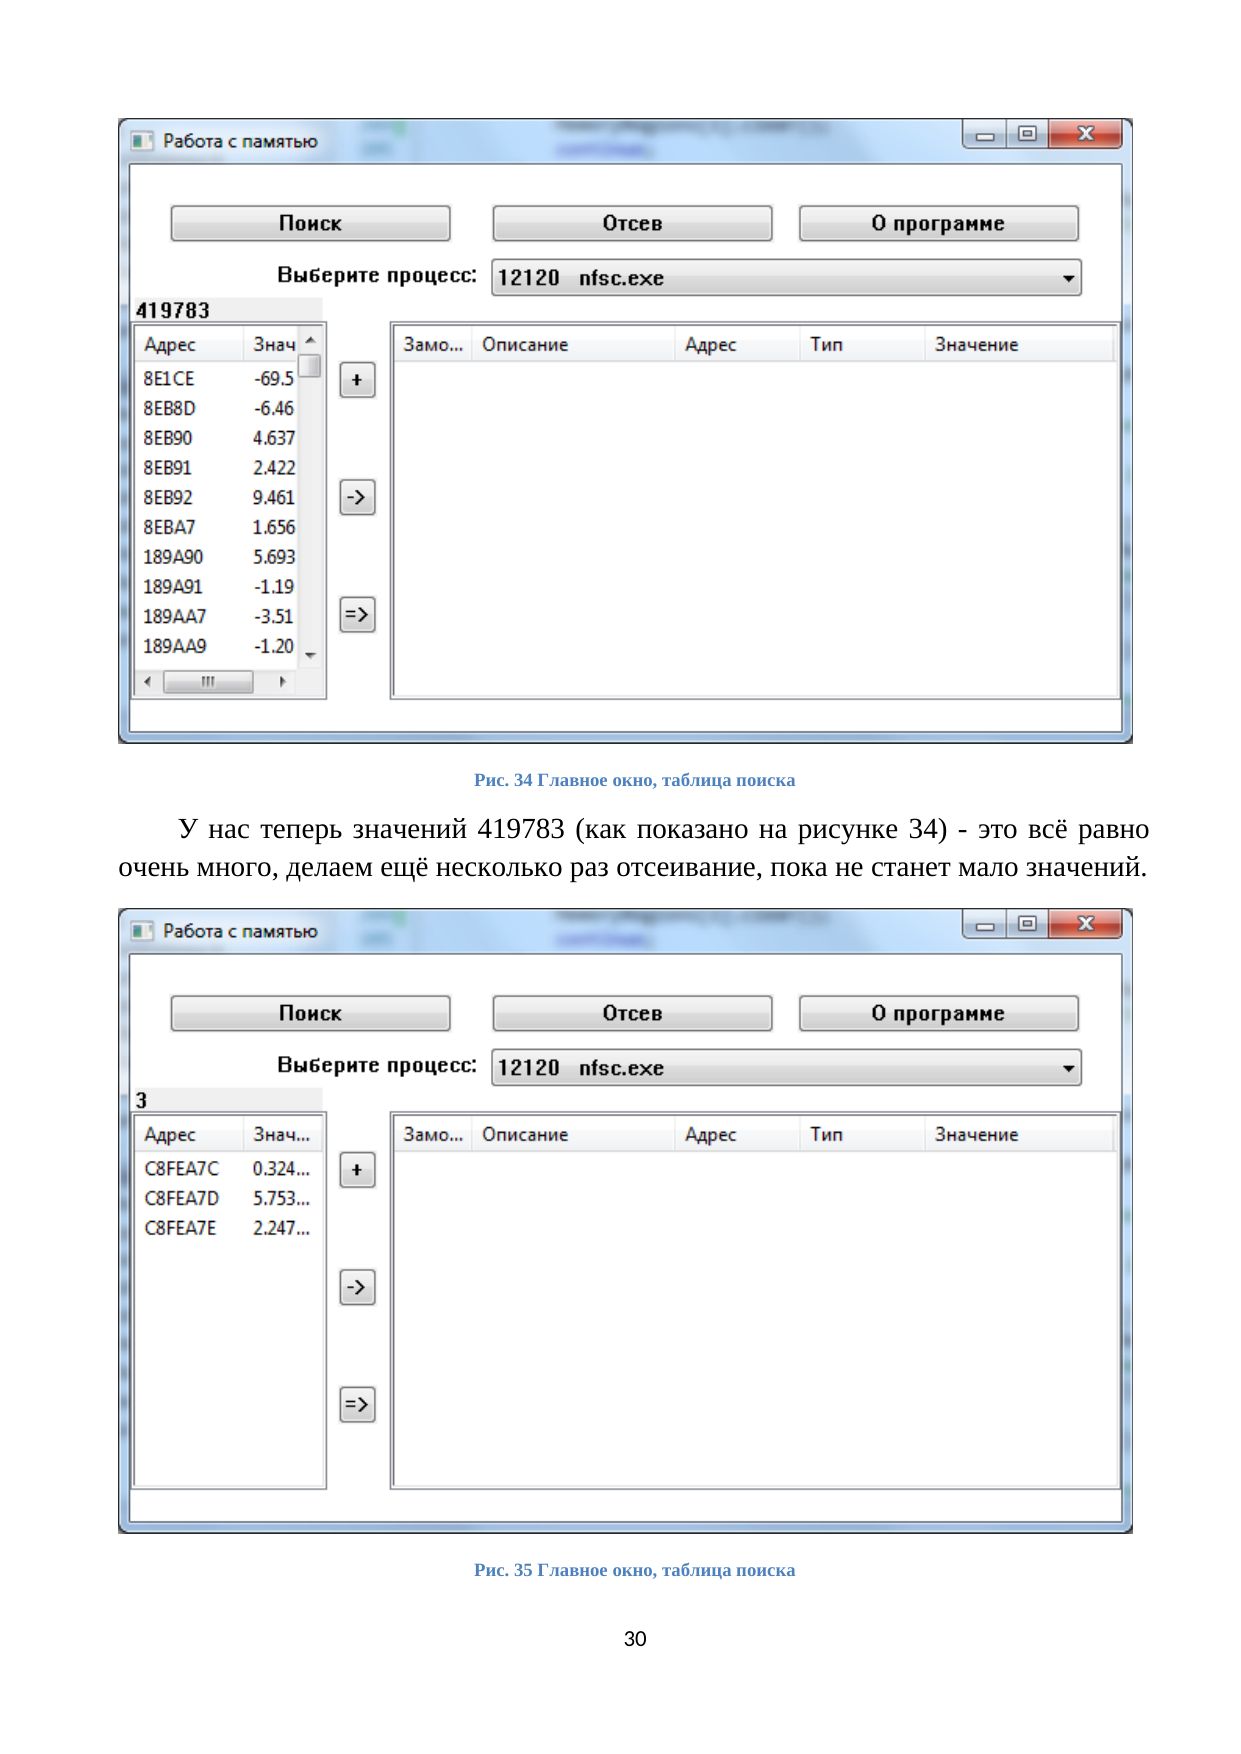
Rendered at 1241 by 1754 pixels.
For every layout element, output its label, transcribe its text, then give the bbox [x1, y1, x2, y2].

picture [118, 908, 1133, 1534]
picture [118, 118, 1133, 744]
text Рис. 34 Главное окно, таблица поиска [118, 768, 1152, 790]
text У нас теперь значений 419783 (как показано на рисунке 34) - это всё равно очень много, делаем ещё несколько раз отсеивание, пока не станет мало значений. [118, 811, 1152, 883]
text Рис. 35 Главное окно, таблица поиска [118, 1559, 1152, 1581]
